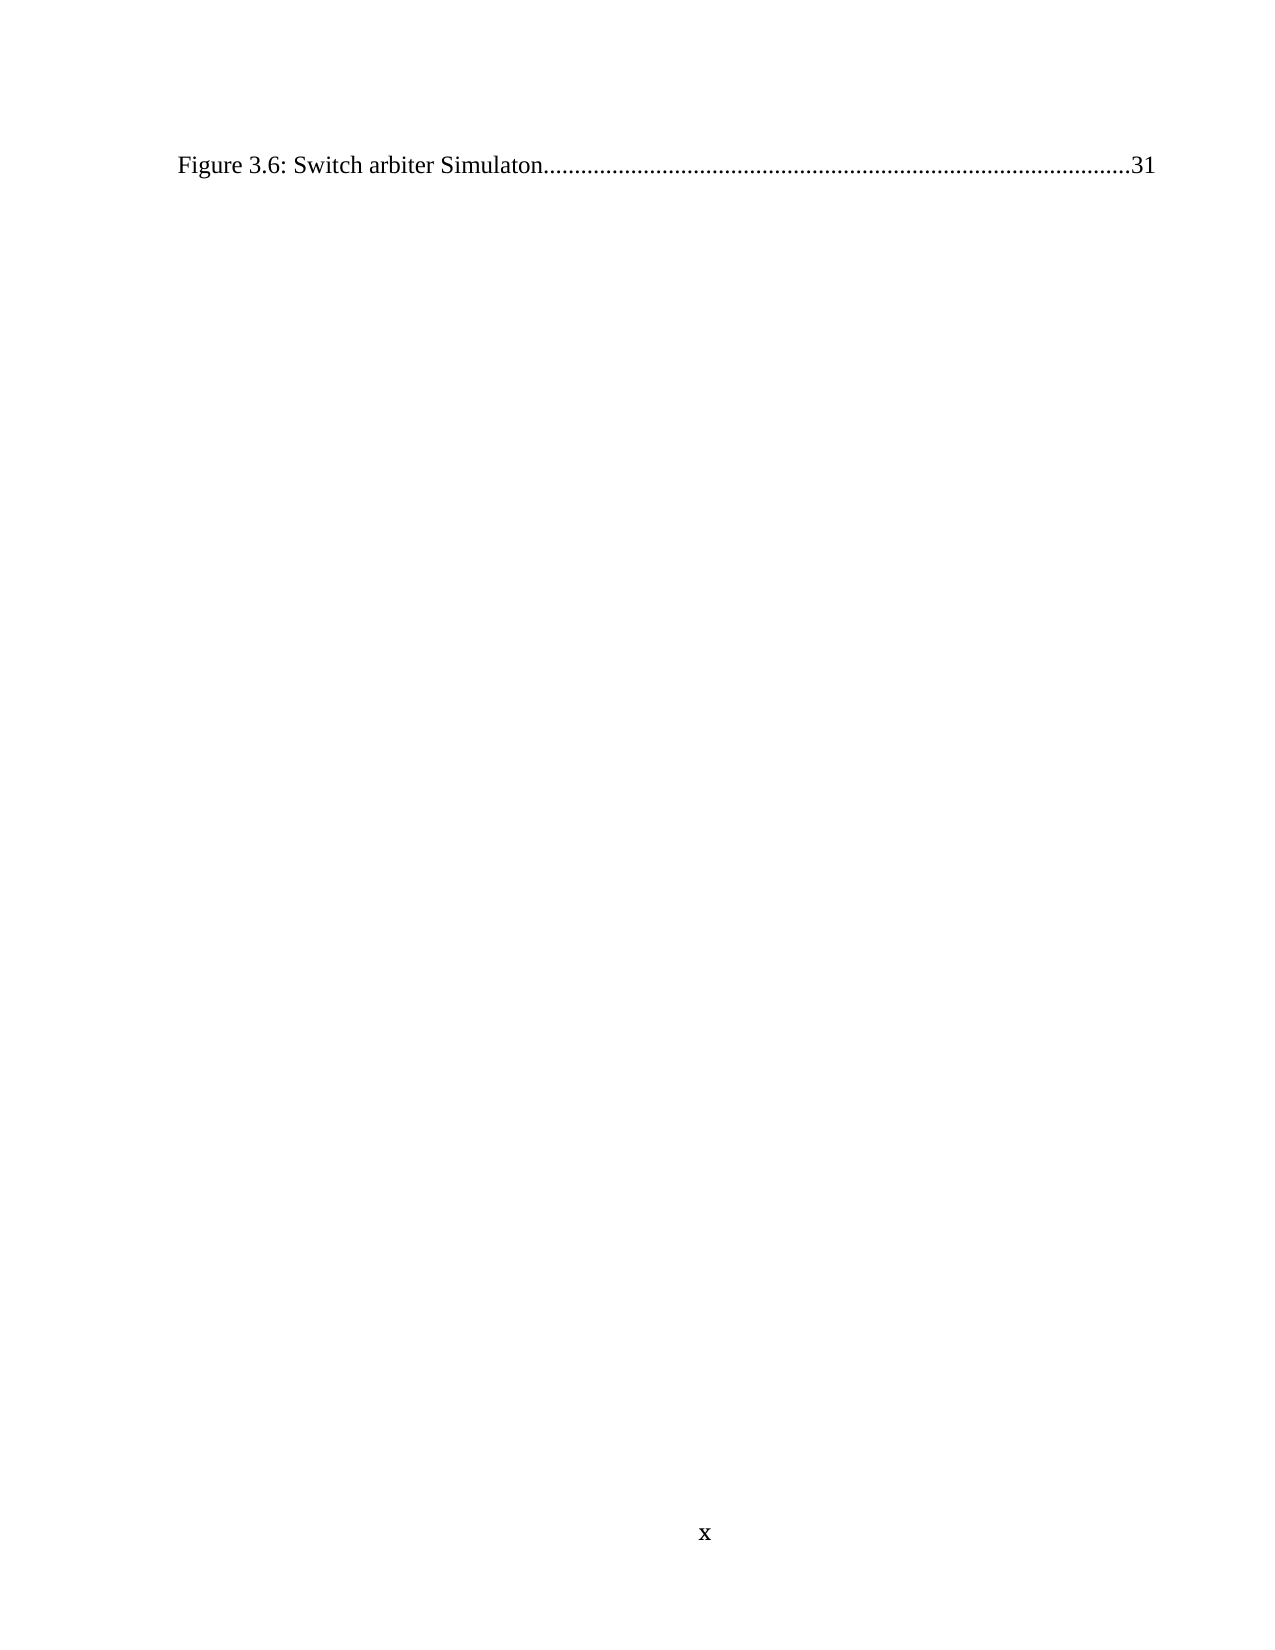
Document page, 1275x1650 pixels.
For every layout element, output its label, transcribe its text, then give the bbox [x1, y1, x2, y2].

text Figure 3.6: Switch arbiter Simulaton 31 [177, 150, 1157, 179]
